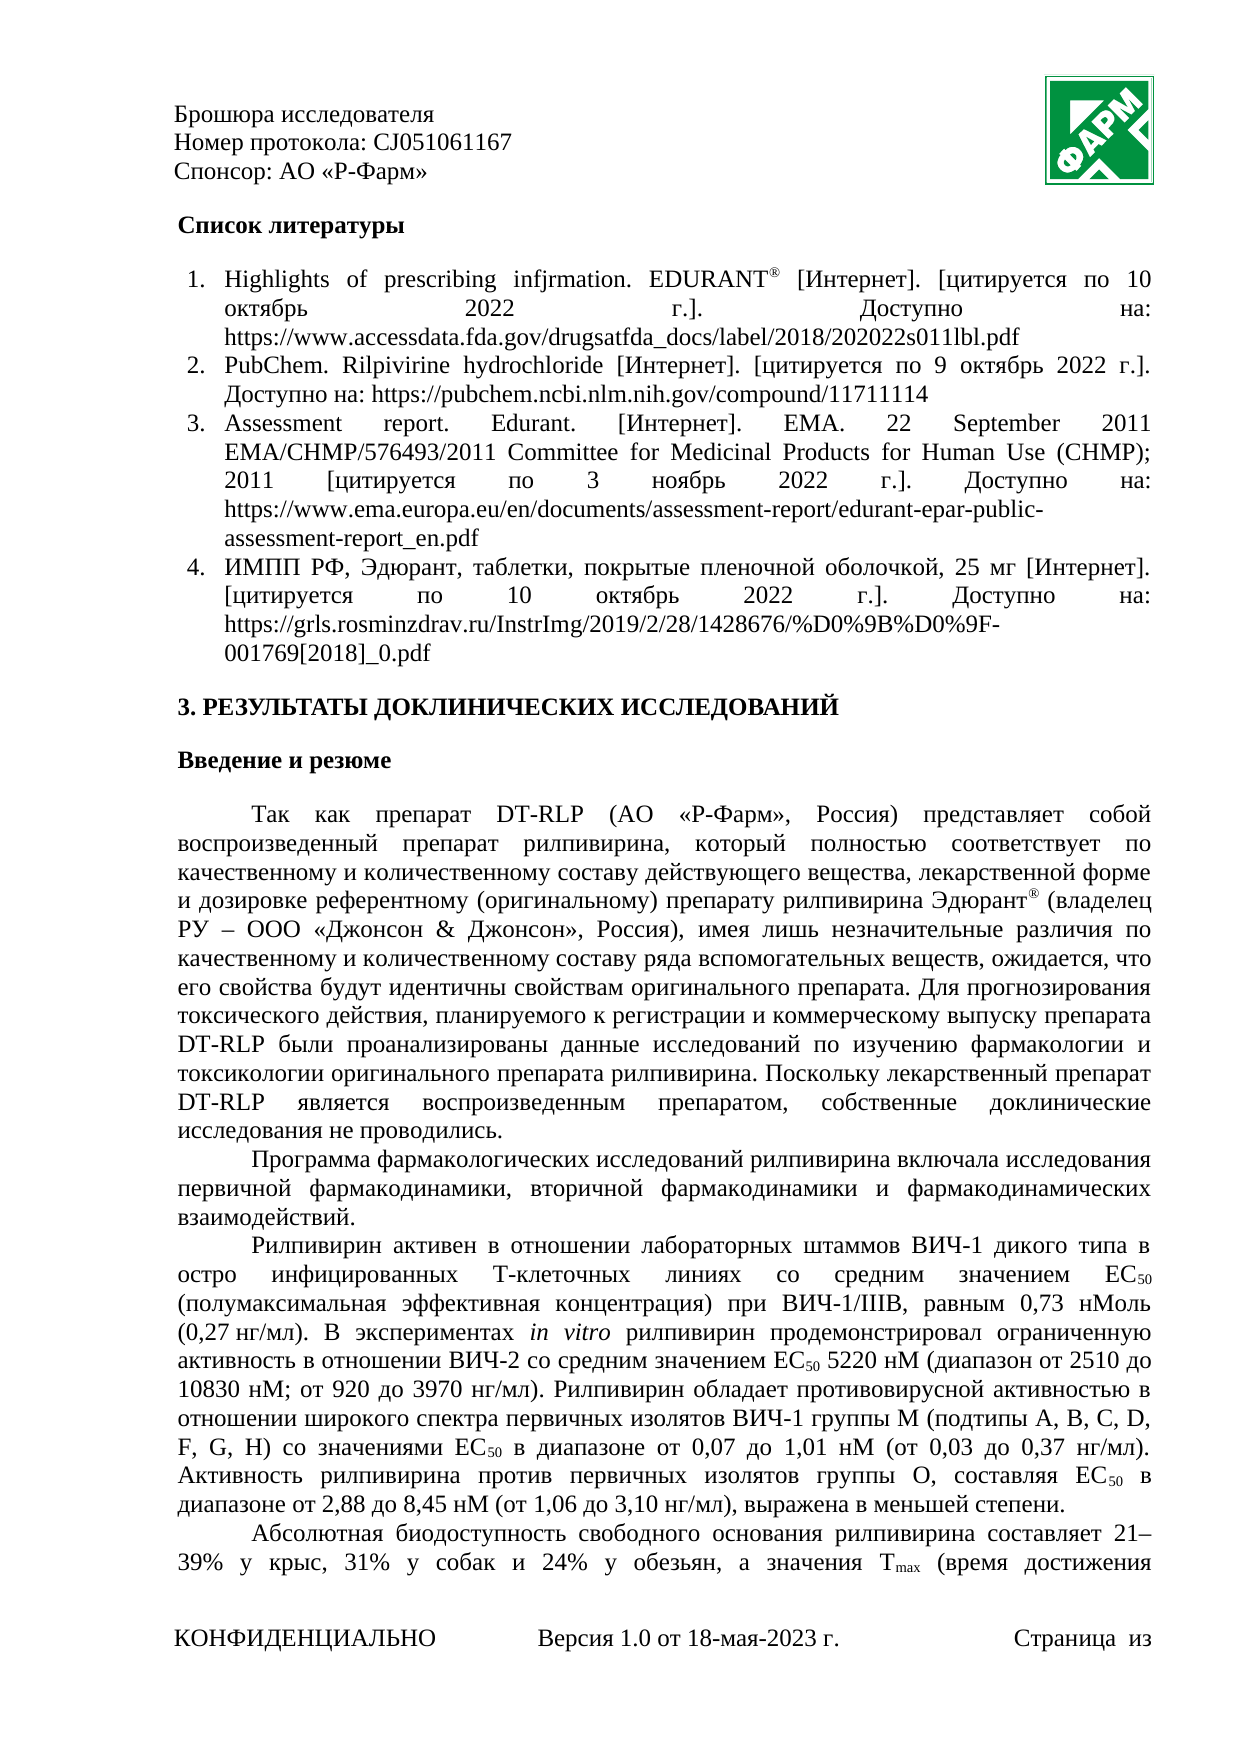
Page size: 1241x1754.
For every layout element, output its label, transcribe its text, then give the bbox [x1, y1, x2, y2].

list Assessment report. Edurant. [Интернет]. EMA. 22 September 2011 EMA/CHMP/576493/2011 Committee for Medicinal Products for Human Use (CHMP); 2011 [цитируется по 3 ноябрь 2022 г.]. Доступно на: https://www.ema.europa.eu/en/documents/assessment-report/edurant-epar-public-assessment-report_en.pdf [187, 408, 1152, 552]
text Так как препарат DT-RLP (АО «Р-Фарм», Россия) представляет собой воспроизведенный препарат рилпивирина, который полностью соответствует по качественному и количественному составу действующего вещества, лекарственной форме и дозировке референтному (оригинальному) препарату рилпивирина Эдюрант® (владелец РУ – ООО «Джонсон & Джонсон», Россия), имея лишь незначительные различия по качественному и количественному составу ряда вспомогательных веществ, ожидается, что его свойства будут идентичны свойствам оригинального препарата. Для прогнозирования токсического действия, планируемого к регистрации и коммерческому выпуску препарата DT-RLP были проанализированы данные исследований по изучению фармакологии и токсикологии оригинального препарата рилпивирина. Поскольку лекарственный препарат DT-RLP является воспроизведенным препаратом, собственные доклинические исследования не проводились. [177, 799, 1152, 1144]
text Рилпивирин активен в отношении лабораторных штаммов ВИЧ-1 дикого типа в остро инфицированных Т-клеточных линиях со средним значением EC50 (полумаксимальная эффективная концентрация) при ВИЧ-1/IIIВ, равным 0,73 нМоль (0,27 нг/мл). В экспериментах in vitro рилпивирин продемонстрировал ограниченную активность в отношении ВИЧ-2 со средним значением EC50 5220 нМ (диапазон от 2510 до 10830 нМ; от 920 до 3970 нг/мл). Рилпивирин обладает противовирусной активностью в отношении широкого спектра первичных изолятов ВИЧ-1 группы M (подтипы A, B, C, D, F, G, H) со значениями EC50 в диапазоне от 0,07 до 1,01 нМ (от 0,03 до 0,37 нг/мл). Активность рилпивирина против первичных изолятов группы О, составляя EC50 в диапазоне от 2,88 до 8,45 нМ (от 1,06 до 3,10 нг/мл), выражена в меньшей степени. [177, 1230, 1152, 1518]
subtitle 3. РЕЗУЛЬТАТЫ ДОКЛИНИЧЕСКИХ ИССЛЕДОВАНИЙ [177, 692, 1152, 720]
text Введение и резюме [177, 745, 1152, 774]
list ИМПП РФ, Эдюрант, таблетки, покрытые пленочной оболочкой, 25 мг [Интернет]. [цитируется по 10 октябрь 2022 г.]. Доступно на: https://grls.rosminzdrav.ru/InstrImg/2019/2/28/1428676/%D0%9B%D0%9F-001769[2018]_0.pdf [187, 552, 1152, 667]
list PubChem. Rilpivirine hydrochloride [Интернет]. [цитируется по 9 октябрь 2022 г.]. Доступно на: https://pubchem.ncbi.nlm.nih.gov/compound/11711114 [187, 350, 1152, 408]
text Список литературы [177, 210, 1152, 239]
text Программа фармакологических исследований рилпивирина включала исследования первичной фармакодинамики, вторичной фармакодинамики и фармакодинамических взаимодействий. [177, 1144, 1152, 1230]
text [177, 1518, 1152, 1575]
list Highlights of prescribing infjrmation. EDURANT® [Интернет]. [цитируется по 10 октябрь 2022 г.]. Доступно на: https://www.accessdata.fda.gov/drugsatfda_docs/label/2018/202022s011lbl.pdf [187, 264, 1152, 350]
